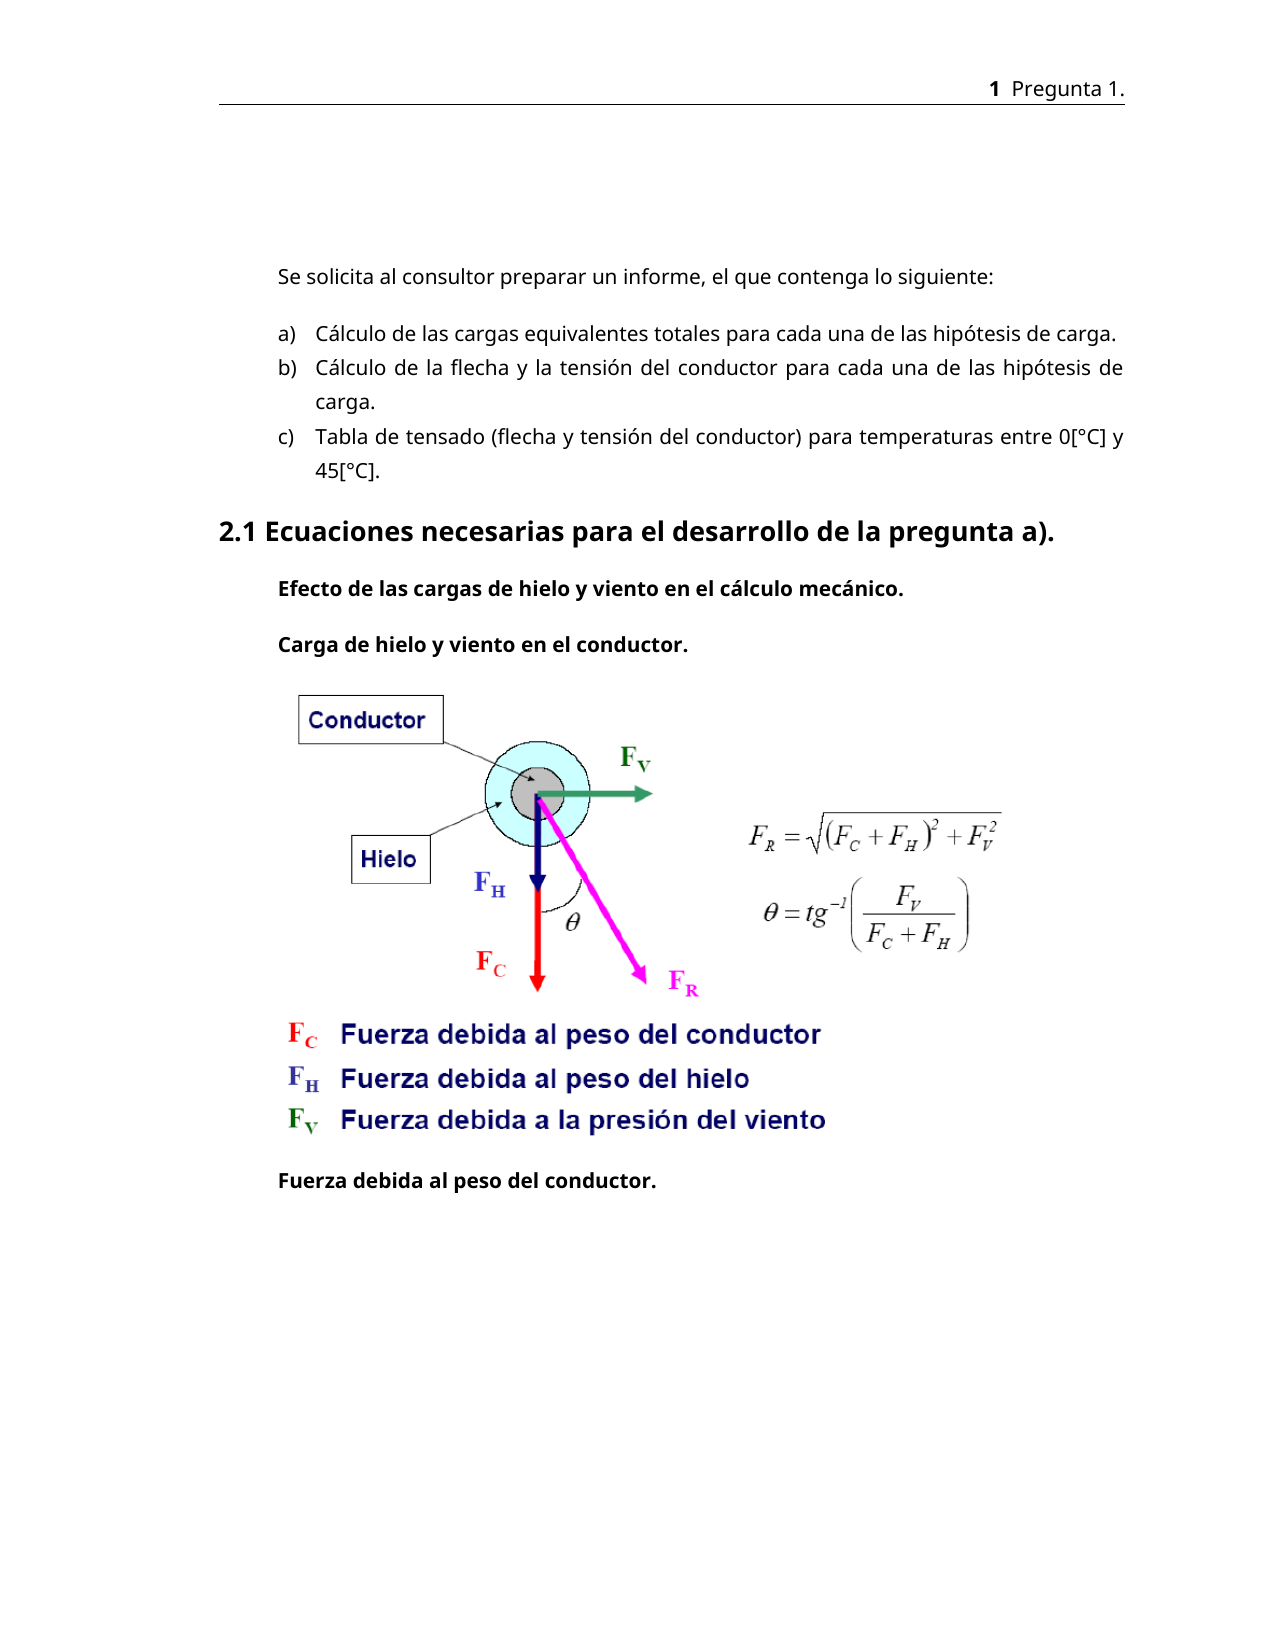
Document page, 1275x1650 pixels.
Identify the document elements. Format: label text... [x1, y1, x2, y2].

list Cálculo de las cargas equivalentes totales para cada una de las hipótesis de carga. [278, 319, 1125, 347]
text Fuerza debida al peso del conductor. [218, 1167, 1125, 1195]
text Carga de hielo y viento en el conductor. [218, 630, 1125, 659]
subtitle Ecuaciones necesarias para el desarrollo de la pregunta a). [218, 512, 1125, 549]
picture [277, 686, 1012, 1139]
list Cálculo de la flecha y la tensión del conductor para cada una de las hipótesis de carga. [278, 353, 1125, 416]
text Efecto de las cargas de hielo y viento en el cálculo mecánico. [218, 574, 1125, 603]
text Se solicita al consultor preparar un informe, el que contenga lo siguiente: [218, 262, 1125, 291]
list Tabla de tensado (flecha y tensión del conductor) para temperaturas entre 0[°C] y 45[°C]. [278, 422, 1125, 485]
